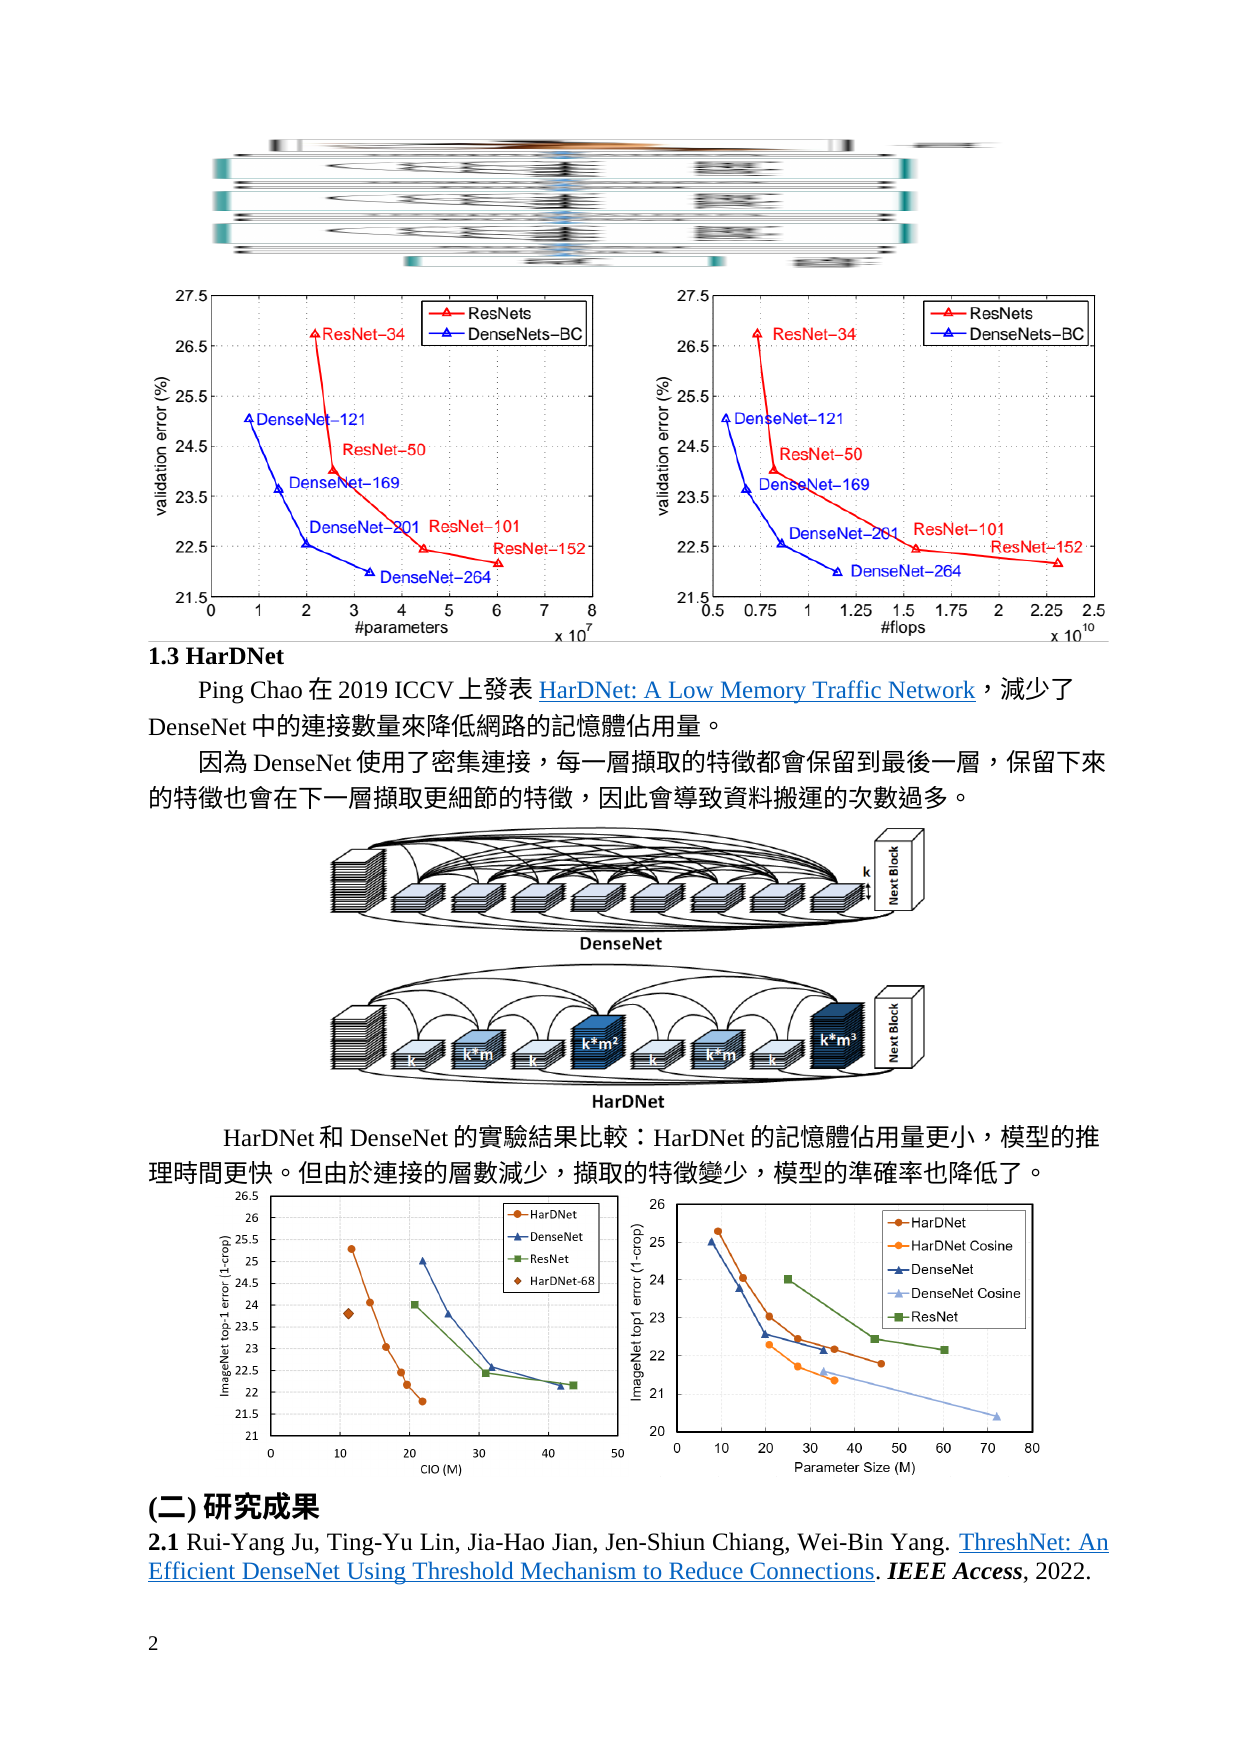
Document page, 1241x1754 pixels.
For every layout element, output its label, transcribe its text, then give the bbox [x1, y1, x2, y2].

text (二) 研究成果 [148, 1477, 1109, 1527]
text 2.1 Rui-Yang Ju, Ting-Yu Lin, Jia-Hao Jian, Jen-Shiun Chiang, Wei-Bin Yang. ThreshNet: An Efficient DenseNet Using Threshold Mechanism to Reduce Connections. IEEE Access, 2022. [148, 1527, 1109, 1584]
text HarDNet和DenseNet的實驗結果比較：HarDNet的記憶體佔用量更小，模型的推理時間更快。但由於連接的層數減少，擷取的特徵變少，模型的準確率也降低了。 [148, 1117, 1109, 1190]
text Ping Chao在2019 ICCV上發表HarDNet: A Low Memory Traffic Network，減少了DenseNet中的連接數量來降低網路的記憶體佔用量。 [148, 670, 1109, 742]
text 因為DenseNet使用了密集連接，每一層擷取的特徵都會保留到最後一層，保留下來的特徵也會在下一層擷取更細節的特徵，因此會導致資料搬運的次數過多。 [148, 742, 1109, 815]
text 1.3 HarDNet [148, 642, 1109, 670]
picture [215, 1189, 1042, 1477]
